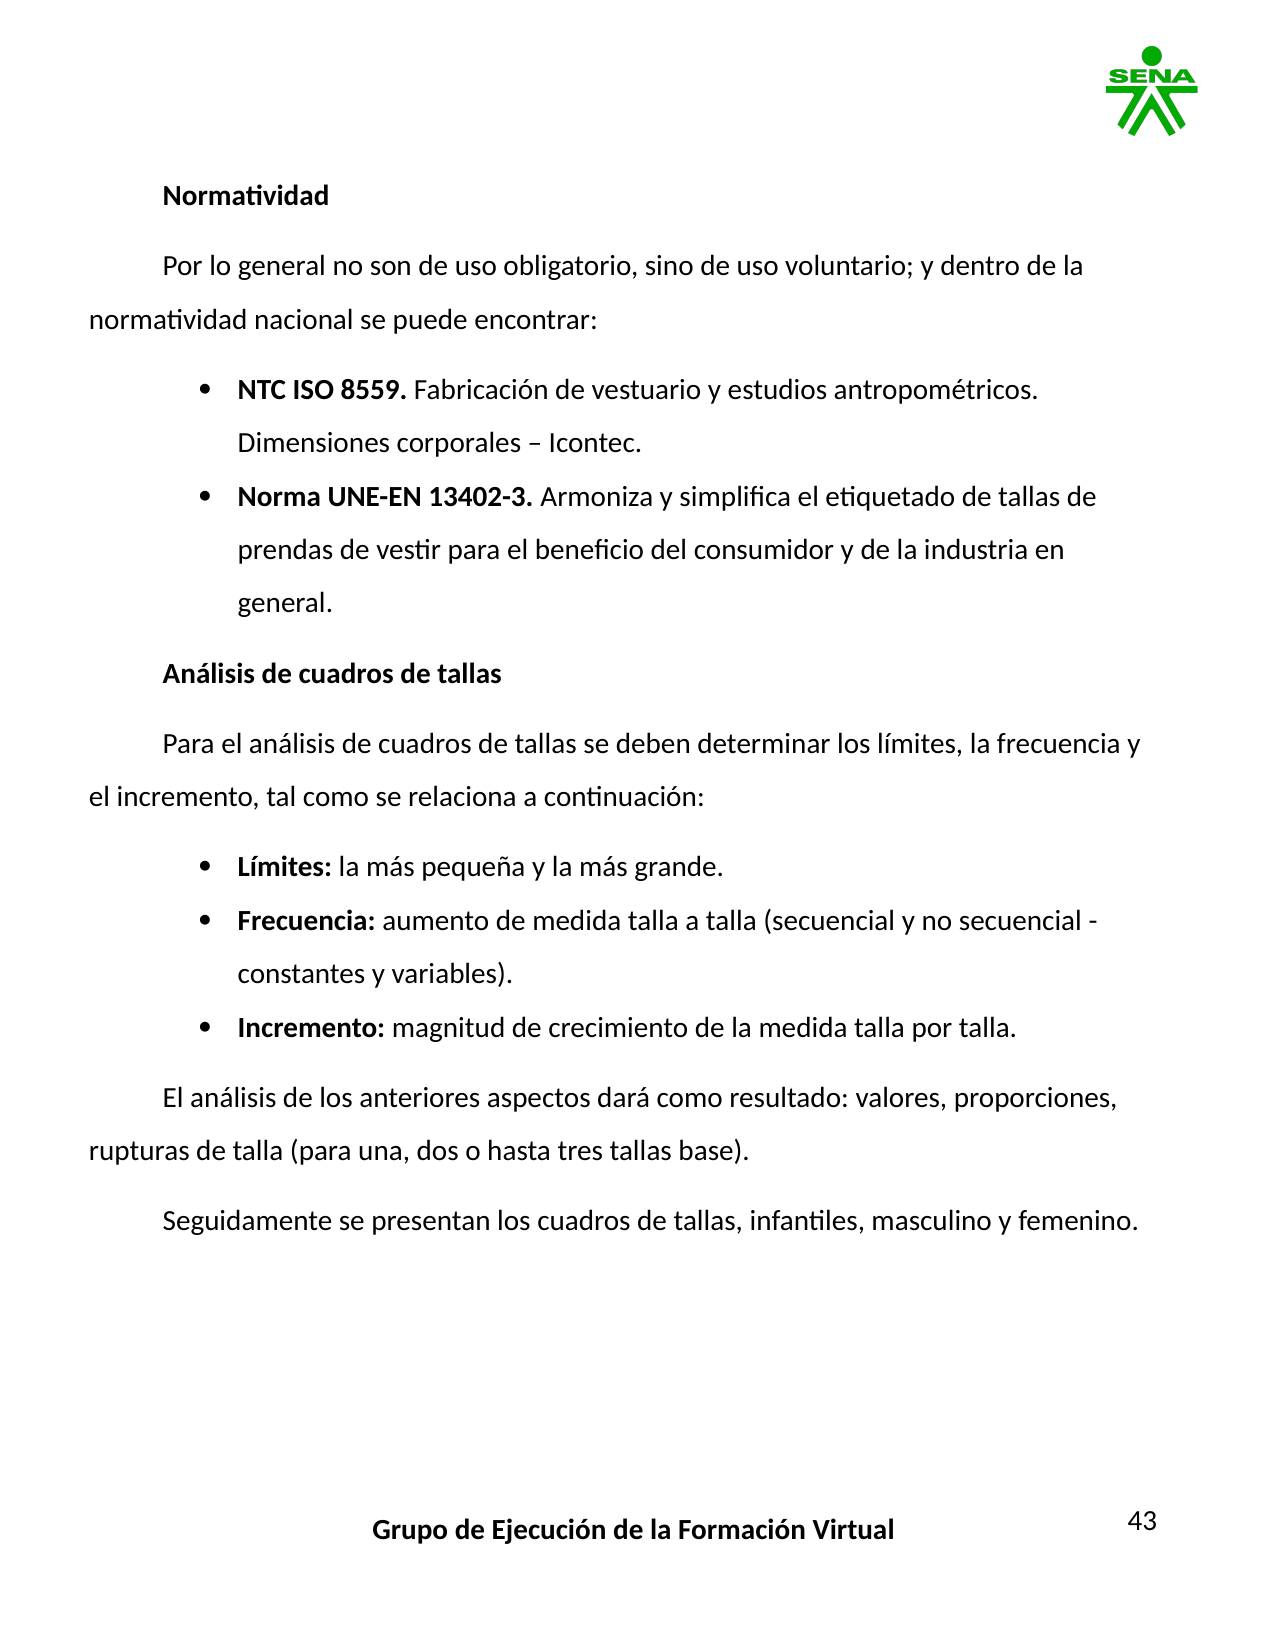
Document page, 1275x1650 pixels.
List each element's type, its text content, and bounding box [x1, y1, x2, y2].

text Análisis de cuadros de tallas [89, 655, 1157, 690]
list Incremento: magnitud de crecimiento de la medida talla por talla. [200, 1009, 1157, 1044]
list Frecuencia: aumento de medida talla a talla (secuencial y no secuencial - constantes y variables). [200, 902, 1157, 991]
list NTC ISO 8559. Fabricación de vestuario y estudios antropométricos. Dimensiones corporales – Icontec. [200, 371, 1157, 460]
list Norma UNE-EN 13402-3. Armoniza y simplifica el etiquetado de tallas de prendas de vestir para el beneficio del consumidor y de la industria en general. [200, 478, 1157, 620]
text Normatividad [89, 177, 1157, 213]
text Por lo general no son de uso obligatorio, sino de uso voluntario; y dentro de la normatividad nacional se puede encontrar: [89, 247, 1157, 336]
picture [1105, 46, 1198, 136]
list Límites: la más pequeña y la más grande. [200, 848, 1157, 884]
text Seguidamente se presentan los cuadros de tallas, infantiles, masculino y femenino. [89, 1202, 1157, 1238]
text El análisis de los anteriores aspectos dará como resultado: valores, proporciones, rupturas de talla (para una, dos o hasta tres tallas base). [89, 1079, 1157, 1168]
text Para el análisis de cuadros de tallas se deben determinar los límites, la frecuencia y el incremento, tal como se relaciona a continuación: [89, 725, 1157, 814]
